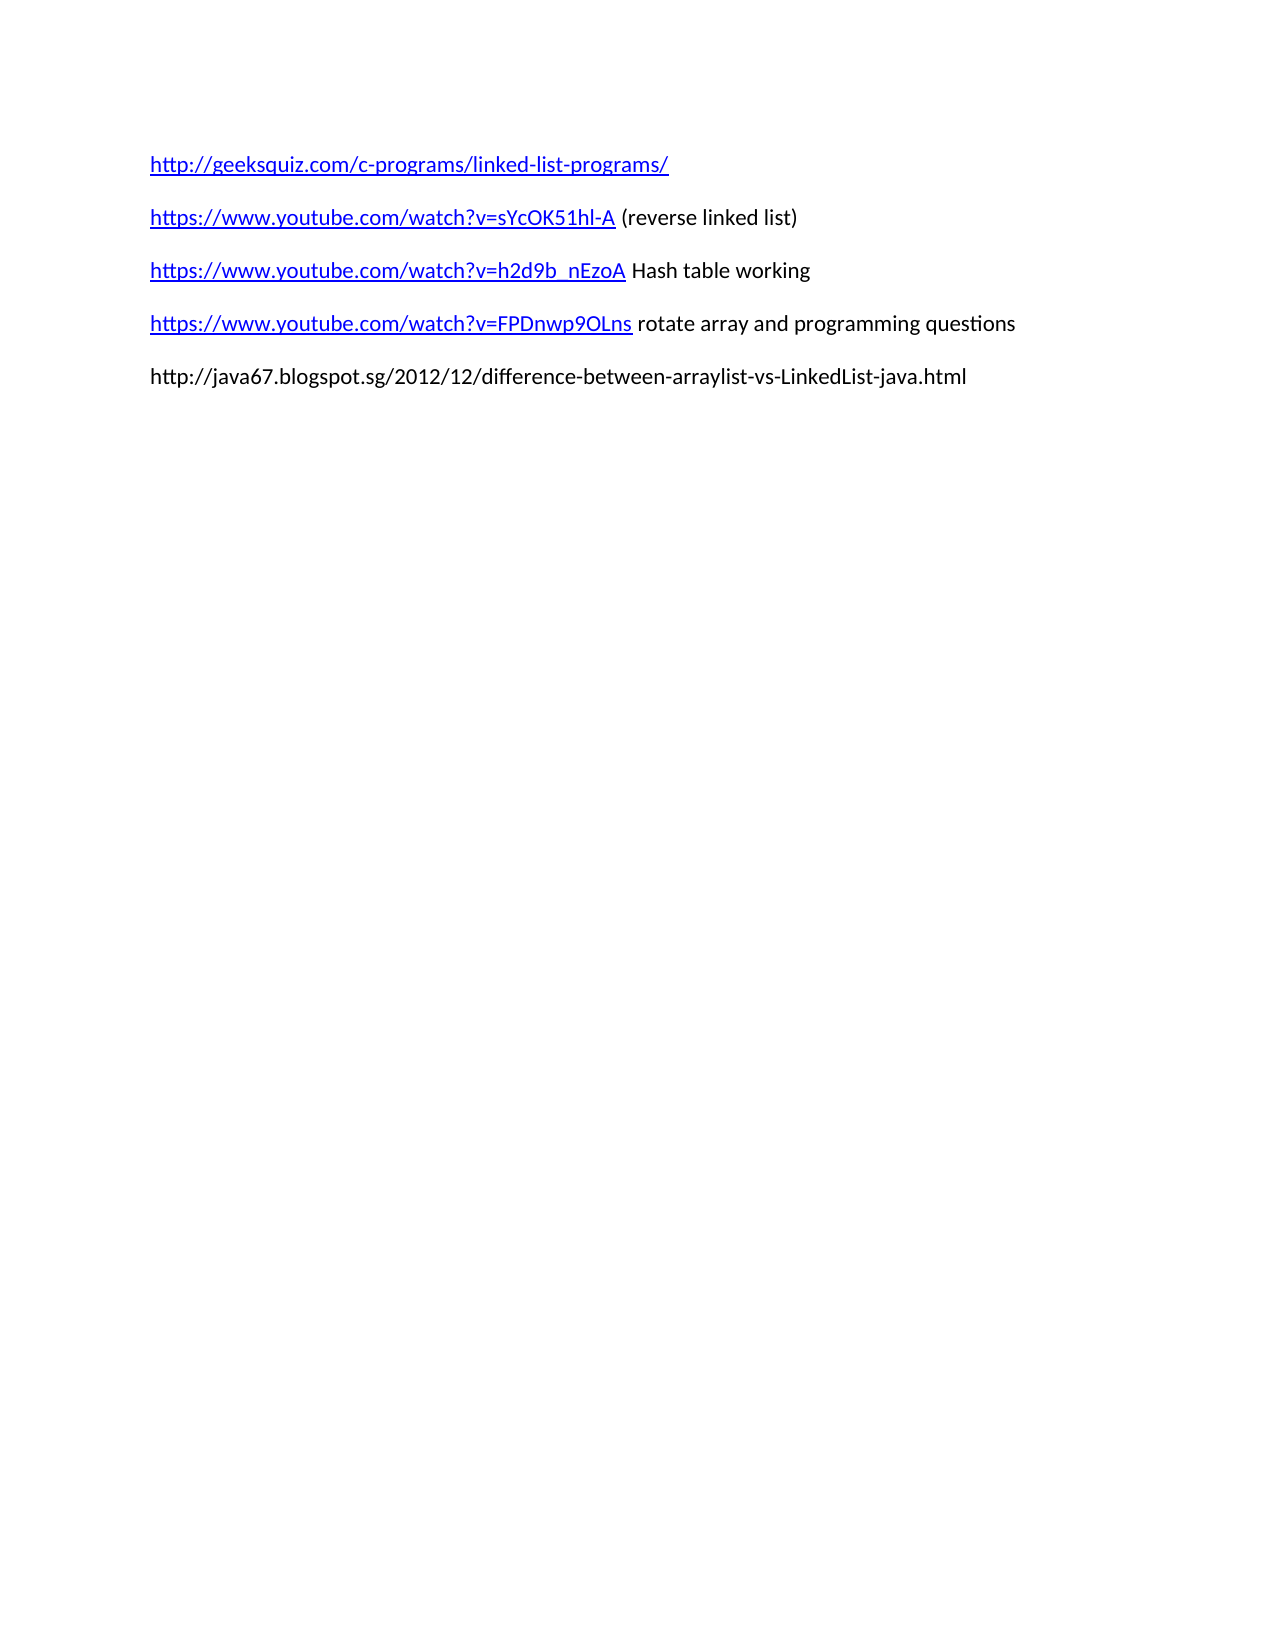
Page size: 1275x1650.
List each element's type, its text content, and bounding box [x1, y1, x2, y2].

text https://www.youtube.com/watch?v=FPDnwp9OLns rotate array and programming questions [150, 309, 1125, 337]
text https://www.youtube.com/watch?v=sYcOK51hl-A (reverse linked list) [150, 203, 1125, 231]
text http://geeksquiz.com/c-programs/linked-list-programs/ [150, 150, 1125, 178]
text https://www.youtube.com/watch?v=h2d9b_nEzoA Hash table working [150, 256, 1125, 284]
text http://java67.blogspot.sg/2012/12/difference-between-arraylist-vs-LinkedList-java.html [150, 362, 1125, 390]
